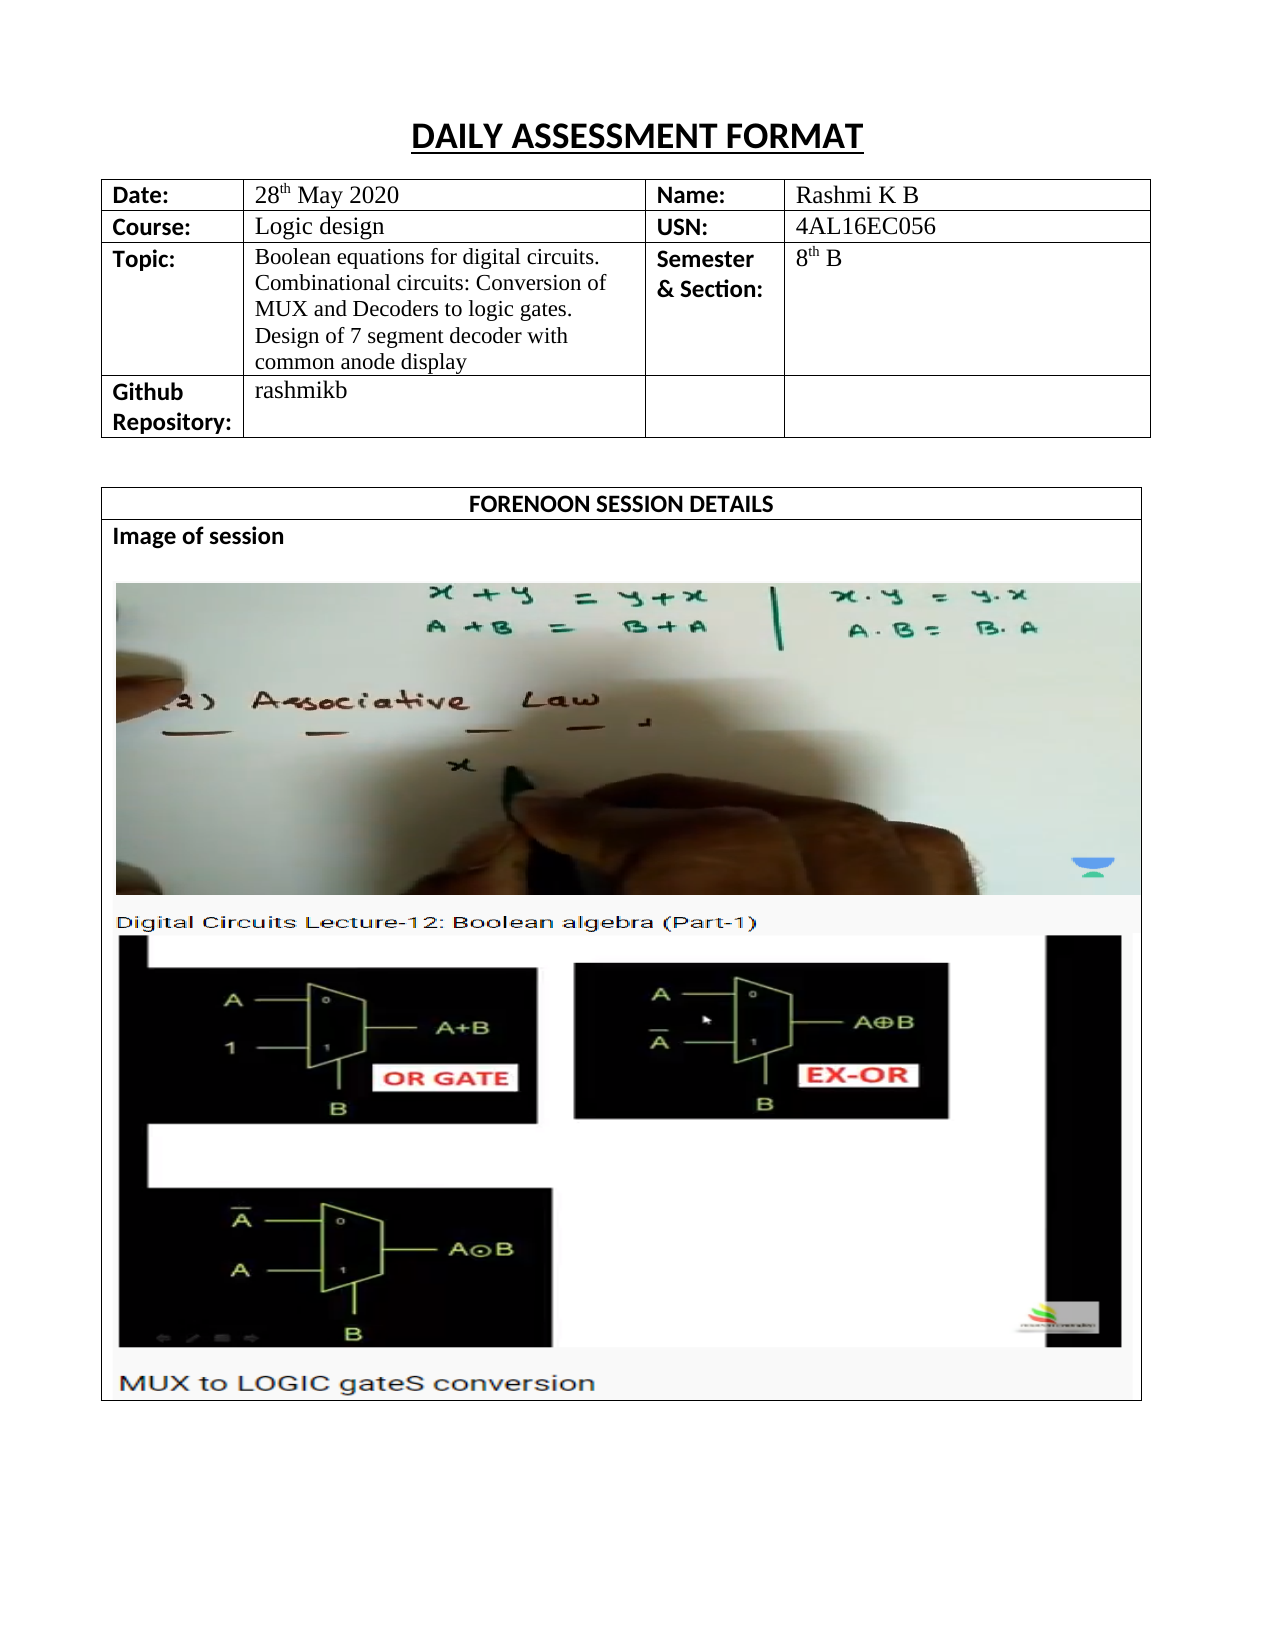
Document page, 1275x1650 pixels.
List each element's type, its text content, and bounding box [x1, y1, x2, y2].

table_cell 8th B [785, 243, 1150, 374]
table_cell rashmikb [244, 376, 645, 437]
table_cell Boolean equations for digital circuits. Combinational circuits: Conversion of MUX and Decoders to logic gates. Design of 7 segment decoder with common anode display [244, 243, 645, 374]
table_cell Course: [102, 211, 243, 242]
picture [112, 581, 1141, 1400]
table_header Name: [646, 180, 784, 210]
table_cell Image of session [102, 520, 1141, 1400]
text DAILY ASSESSMENT FORMAT [112, 112, 1162, 158]
table_cell Logic design [244, 211, 645, 242]
table_cell [785, 376, 1150, 437]
table_header FORENOON SESSION DETAILS [102, 488, 1141, 519]
table_cell 4AL16EC056 [785, 211, 1150, 242]
table_header Date: [102, 180, 243, 210]
table_header 28th May 2020 [244, 180, 645, 210]
table_cell Github Repository: [102, 376, 243, 437]
table_header Rashmi K B [785, 180, 1150, 210]
table_cell [646, 376, 784, 437]
table_cell USN: [646, 211, 784, 242]
table_cell Semester & Section: [646, 243, 784, 374]
table_cell Topic: [102, 243, 243, 374]
